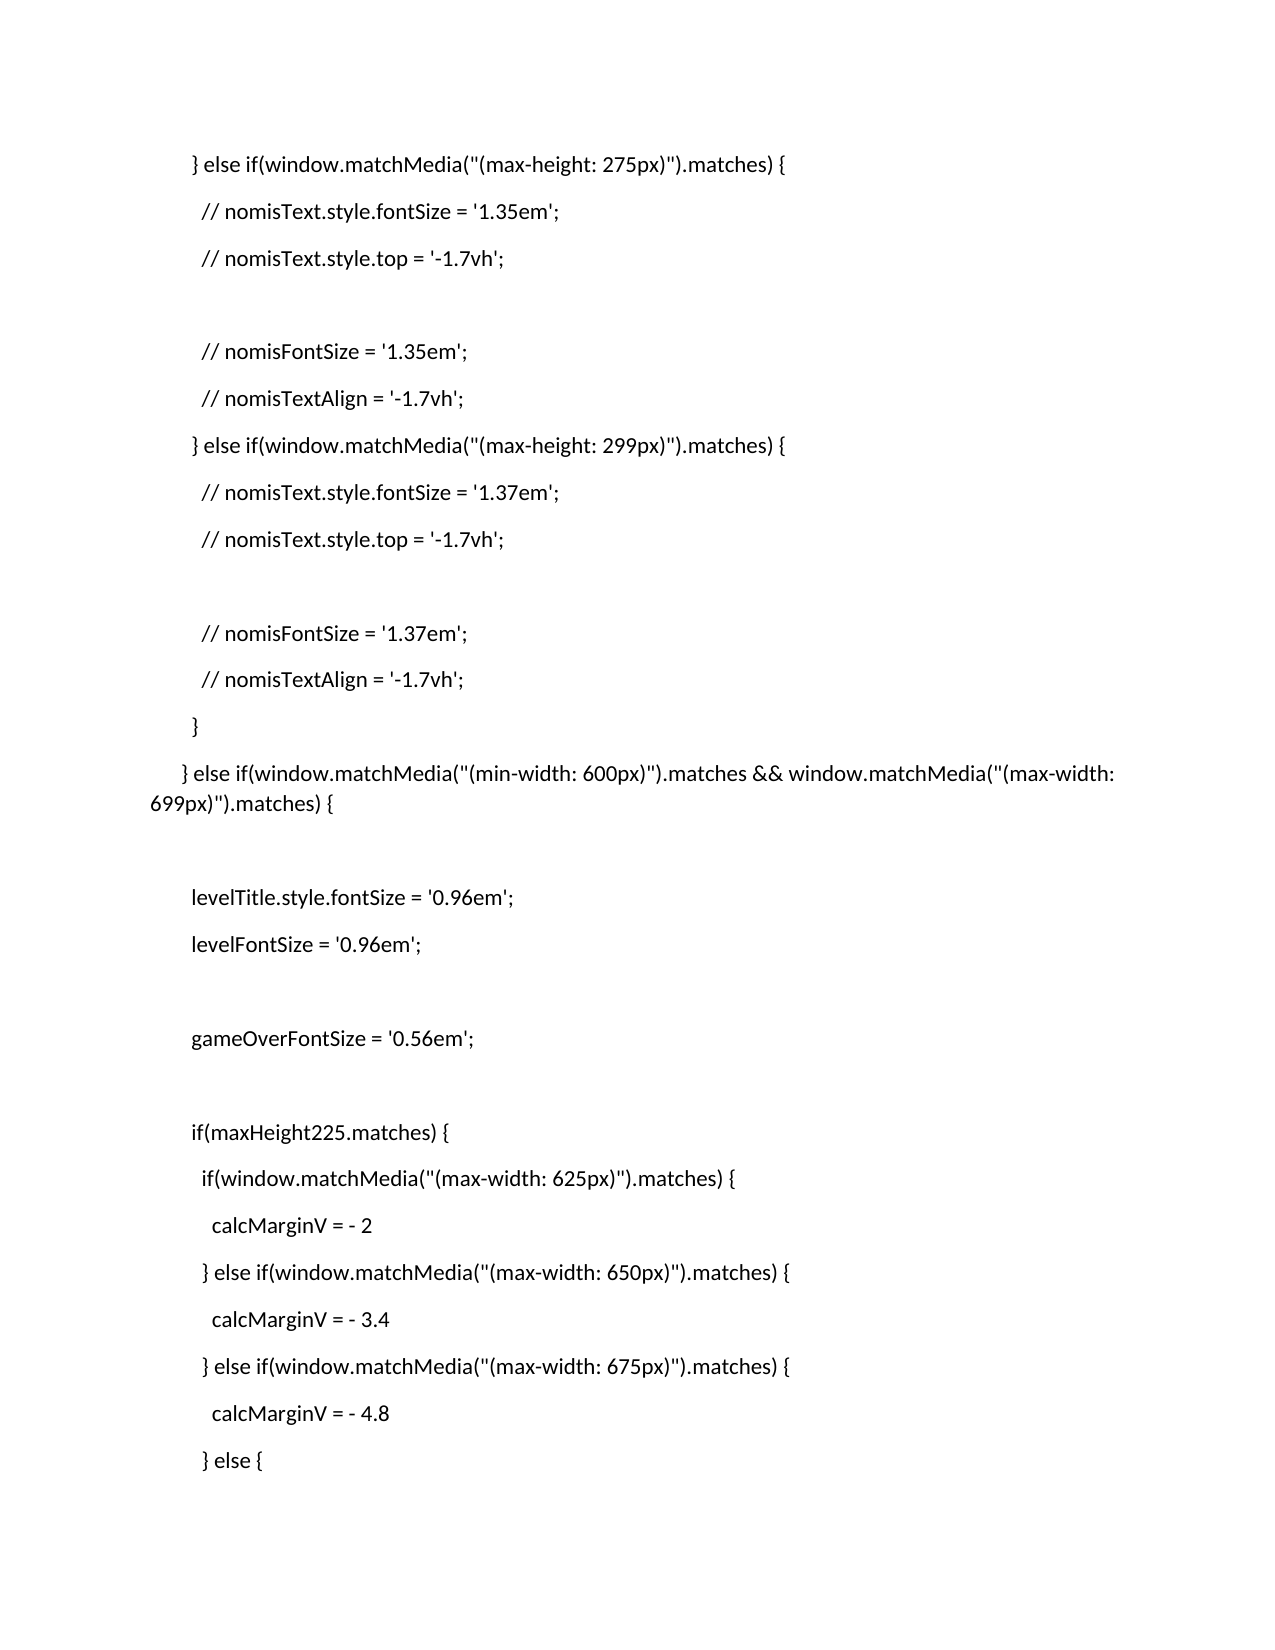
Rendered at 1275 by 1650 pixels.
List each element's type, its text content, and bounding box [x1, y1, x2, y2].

text levelFontSize = '0.96em'; [150, 930, 1125, 958]
text // nomisText.style.top = '-1.7vh'; [150, 525, 1125, 553]
text if(window.matchMedia("(max-width: 625px)").matches) { [150, 1164, 1125, 1193]
text // nomisText.style.fontSize = '1.37em'; [150, 478, 1125, 506]
text } else { [150, 1446, 1125, 1474]
text // nomisText.style.fontSize = '1.35em'; [150, 197, 1125, 225]
text // nomisTextAlign = '-1.7vh'; [150, 666, 1125, 694]
text levelTitle.style.fontSize = '0.96em'; [150, 883, 1125, 911]
text calcMarginV = - 3.4 [150, 1305, 1125, 1333]
text } else if(window.matchMedia("(max-width: 650px)").matches) { [150, 1258, 1125, 1286]
text if(maxHeight225.matches) { [150, 1118, 1125, 1146]
text // nomisText.style.top = '-1.7vh'; [150, 244, 1125, 272]
text } else if(window.matchMedia("(max-height: 275px)").matches) { [150, 150, 1125, 178]
text } [150, 712, 1125, 741]
text // nomisFontSize = '1.35em'; [150, 337, 1125, 366]
text } else if(window.matchMedia("(max-width: 675px)").matches) { [150, 1352, 1125, 1380]
text calcMarginV = - 4.8 [150, 1399, 1125, 1427]
text // nomisTextAlign = '-1.7vh'; [150, 384, 1125, 412]
text } else if(window.matchMedia("(max-height: 299px)").matches) { [150, 431, 1125, 459]
text gameOverFontSize = '0.56em'; [150, 1024, 1125, 1052]
text // nomisFontSize = '1.37em'; [150, 619, 1125, 647]
text } else if(window.matchMedia("(min-width: 600px)").matches && window.matchMedia("(max-width: 699px)").matches) { [150, 759, 1125, 818]
text calcMarginV = - 2 [150, 1211, 1125, 1239]
